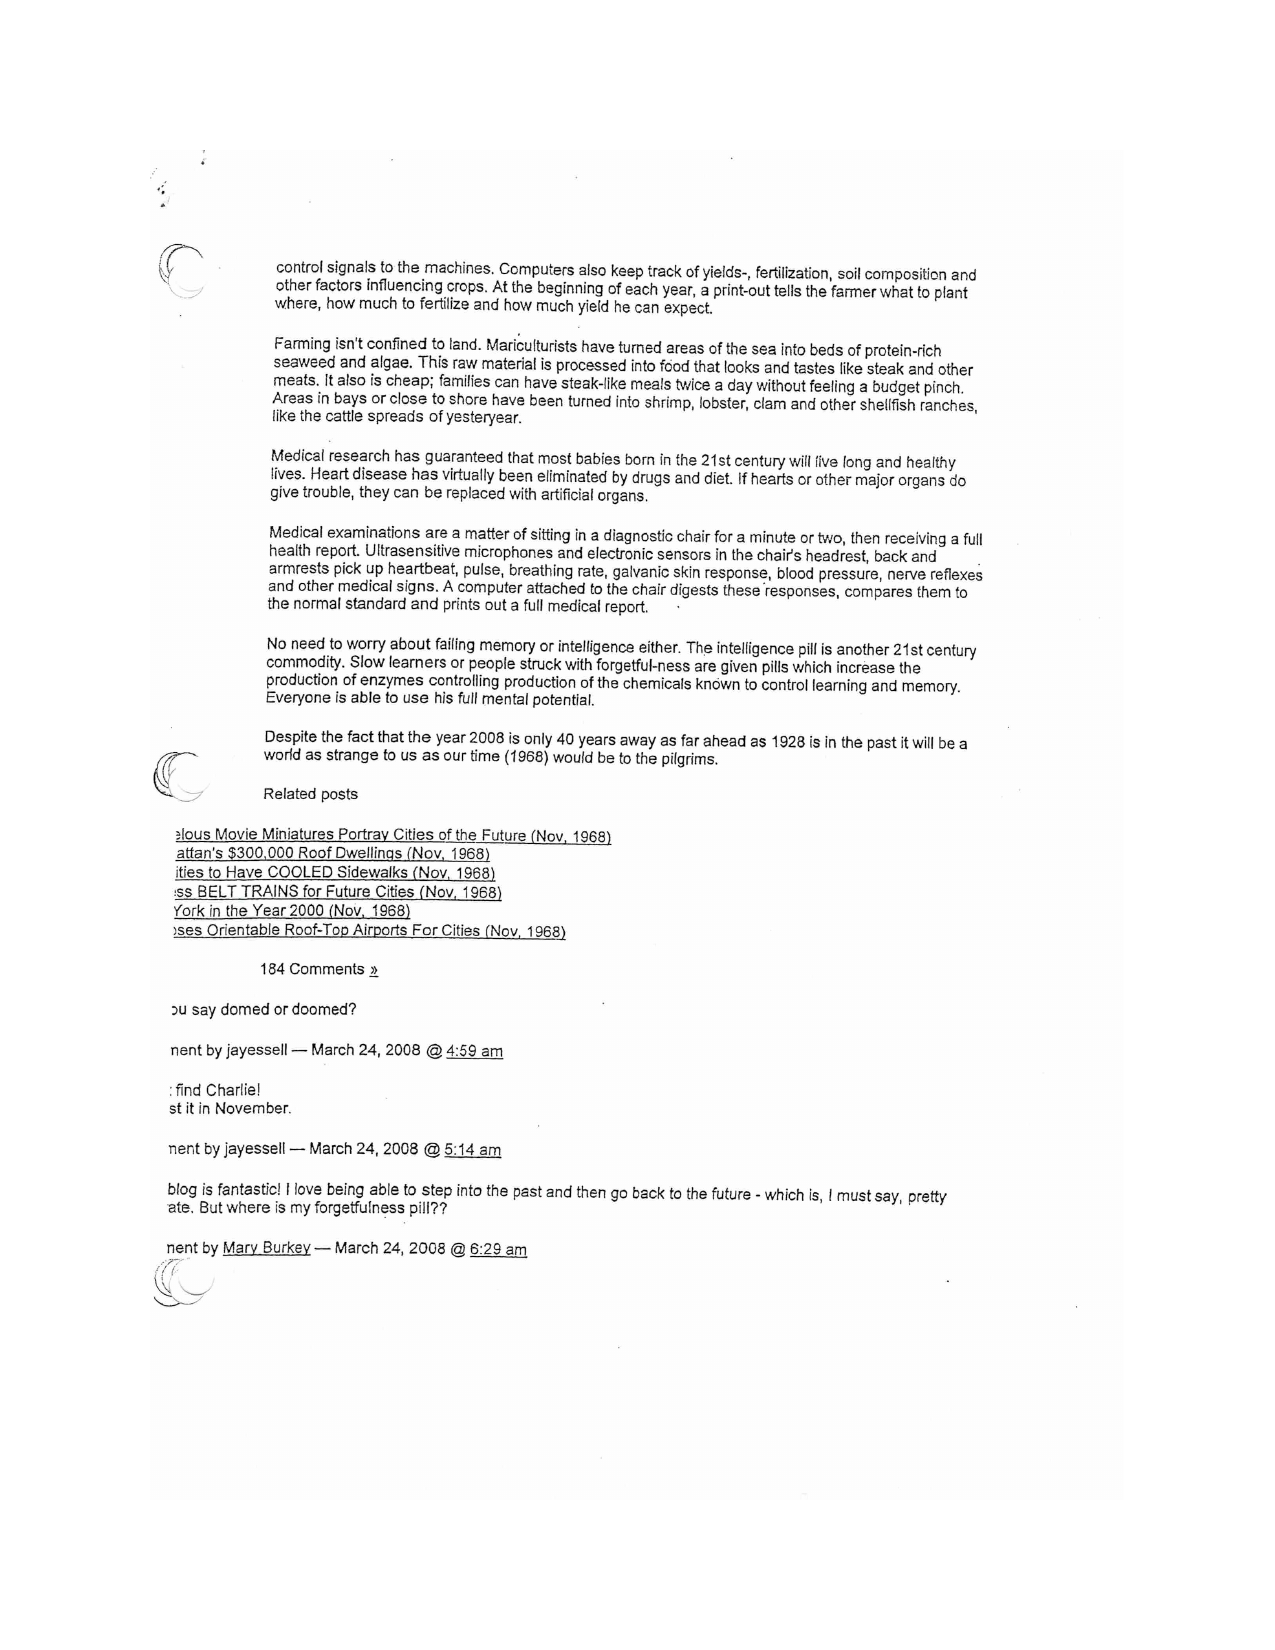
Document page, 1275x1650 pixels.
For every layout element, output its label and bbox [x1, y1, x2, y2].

picture [150, 150, 1124, 1500]
